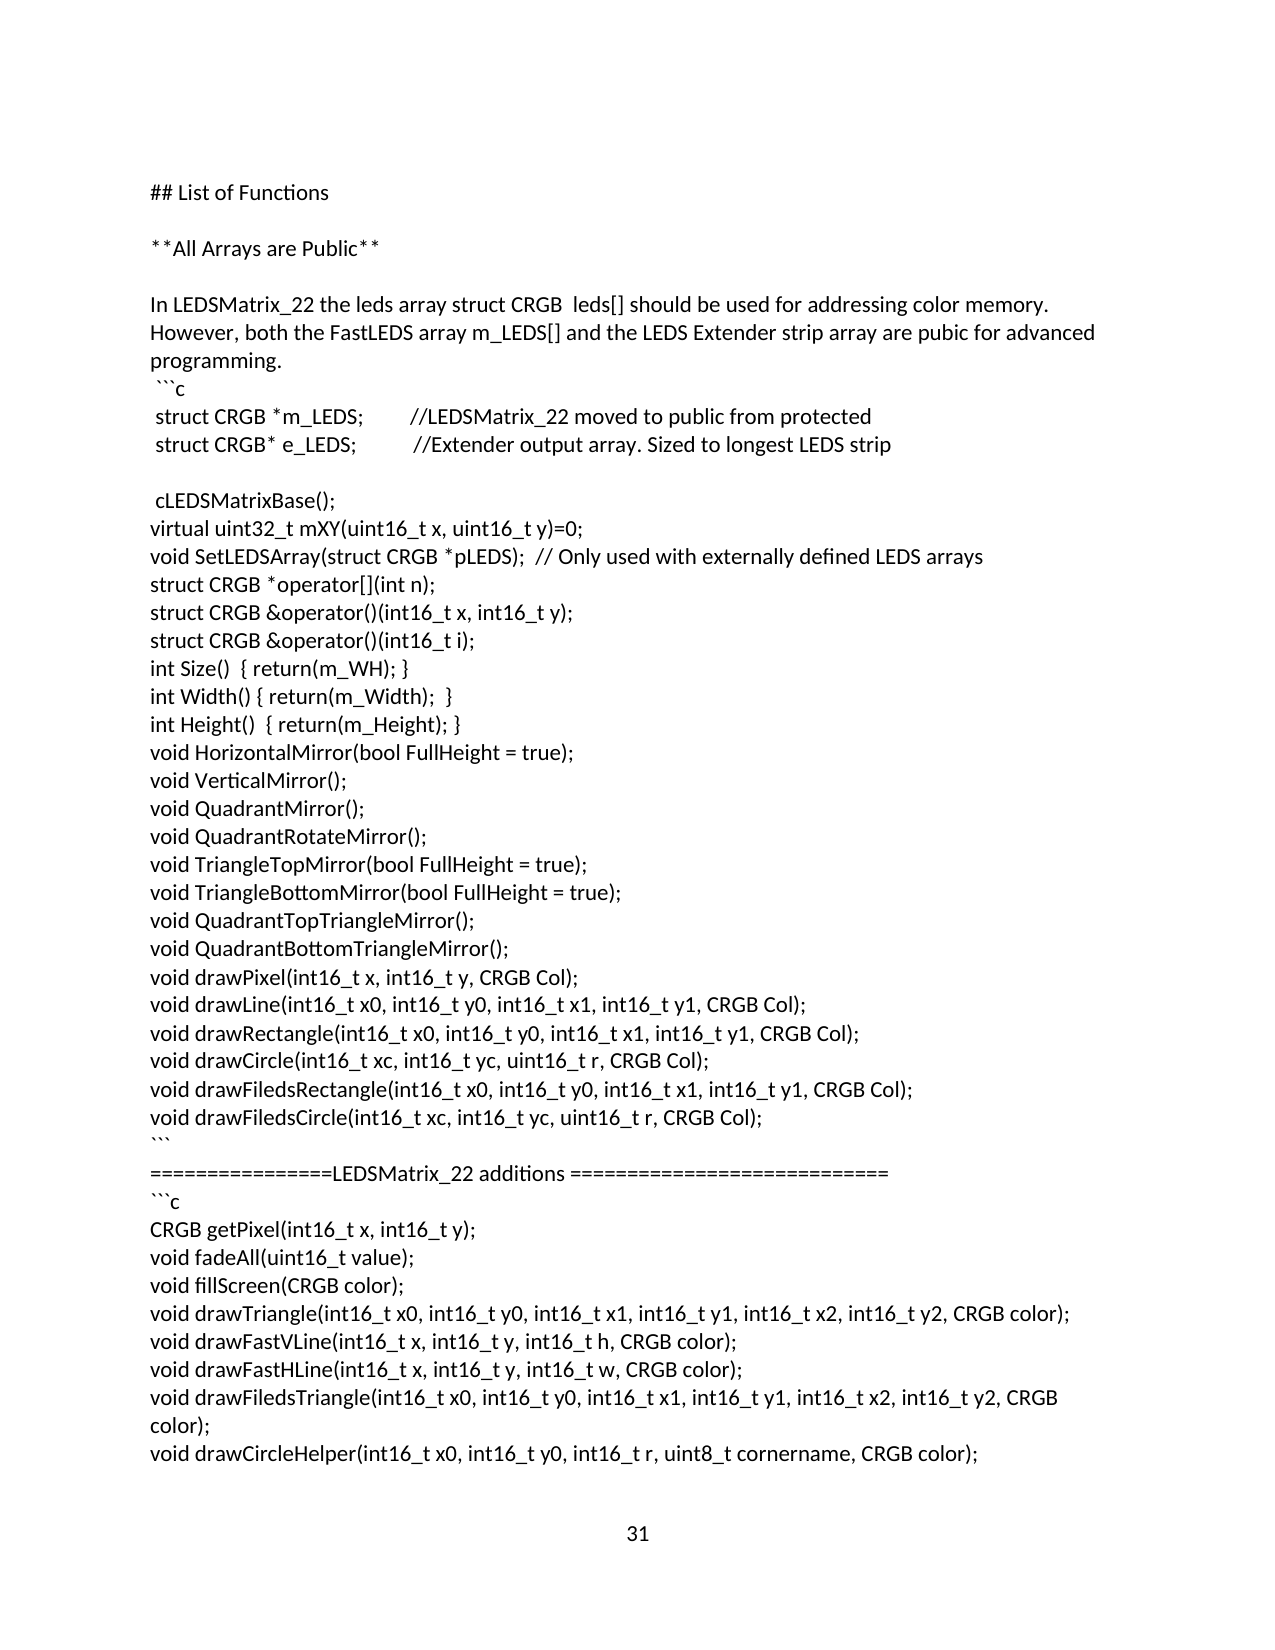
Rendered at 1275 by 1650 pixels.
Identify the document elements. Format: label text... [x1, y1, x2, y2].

text void drawFastHLine(int16_t x, int16_t y, int16_t w, CRGB color); [150, 1355, 1125, 1383]
text void TriangleTopMirror(bool FullHeight = true); [150, 851, 1125, 878]
text In LEDSMatrix_22 the leds array struct CRGB leds[] should be used for addressing color memory. However, both the FastLEDS array m_LEDS[] and the LEDS Extender strip array are pubic for advanced programming. [150, 290, 1125, 374]
text void QuadrantMirror(); [150, 794, 1125, 822]
text void drawFiledsRectangle(int16_t x0, int16_t y0, int16_t x1, int16_t y1, CRGB Col); [150, 1075, 1125, 1103]
text int Width() { return(m_Width); } [150, 682, 1125, 710]
text struct CRGB *operator[](int n); [150, 570, 1125, 598]
text void drawRectangle(int16_t x0, int16_t y0, int16_t x1, int16_t y1, CRGB Col); [150, 1019, 1125, 1047]
text void QuadrantBottomTriangleMirror(); [150, 934, 1125, 963]
text void SetLEDSArray(struct CRGB *pLEDS); // Only used with externally defined LEDS arrays [150, 542, 1125, 570]
text ## List of Functions [150, 178, 1125, 206]
text void drawCircle(int16_t xc, int16_t yc, uint16_t r, CRGB Col); [150, 1047, 1125, 1075]
text cLEDSMatrixBase(); [150, 486, 1125, 514]
text void drawTriangle(int16_t x0, int16_t y0, int16_t x1, int16_t y1, int16_t x2, int16_t y2, CRGB color); [150, 1299, 1125, 1327]
text void VerticalMirror(); [150, 766, 1125, 794]
text struct CRGB *m_LEDS; //LEDSMatrix_22 moved to public from protected [150, 402, 1125, 430]
text int Height() { return(m_Height); } [150, 710, 1125, 738]
text struct CRGB &operator()(int16_t x, int16_t y); [150, 598, 1125, 626]
text virtual uint32_t mXY(uint16_t x, uint16_t y)=0; [150, 514, 1125, 542]
text void TriangleBottomMirror(bool FullHeight = true); [150, 878, 1125, 907]
text void fillScreen(CRGB color); [150, 1271, 1125, 1299]
text ================LEDSMatrix_22 additions ============================ [150, 1159, 1125, 1187]
text void drawFiledsCircle(int16_t xc, int16_t yc, uint16_t r, CRGB Col); [150, 1103, 1125, 1131]
text void fadeAll(uint16_t value); [150, 1243, 1125, 1271]
text void drawLine(int16_t x0, int16_t y0, int16_t x1, int16_t y1, CRGB Col); [150, 991, 1125, 1019]
text void drawPixel(int16_t x, int16_t y, CRGB Col); [150, 963, 1125, 991]
text struct CRGB* e_LEDS; //Extender output array. Sized to longest LEDS strip [150, 430, 1125, 458]
text **All Arrays are Public** [150, 234, 1125, 262]
text CRGB getPixel(int16_t x, int16_t y); [150, 1215, 1125, 1243]
text void QuadrantRotateMirror(); [150, 822, 1125, 851]
text void QuadrantTopTriangleMirror(); [150, 907, 1125, 934]
text void drawFiledsTriangle(int16_t x0, int16_t y0, int16_t x1, int16_t y1, int16_t x2, int16_t y2, CRGB color); [150, 1383, 1125, 1439]
text void drawCircleHelper(int16_t x0, int16_t y0, int16_t r, uint8_t cornername, CRGB color); [150, 1439, 1125, 1467]
text ```c [150, 1187, 1125, 1215]
text void HorizontalMirror(bool FullHeight = true); [150, 738, 1125, 766]
text int Size() { return(m_WH); } [150, 654, 1125, 682]
text ``` [150, 1131, 1125, 1159]
text ```c [150, 374, 1125, 402]
text void drawFastVLine(int16_t x, int16_t y, int16_t h, CRGB color); [150, 1327, 1125, 1355]
text struct CRGB &operator()(int16_t i); [150, 626, 1125, 654]
